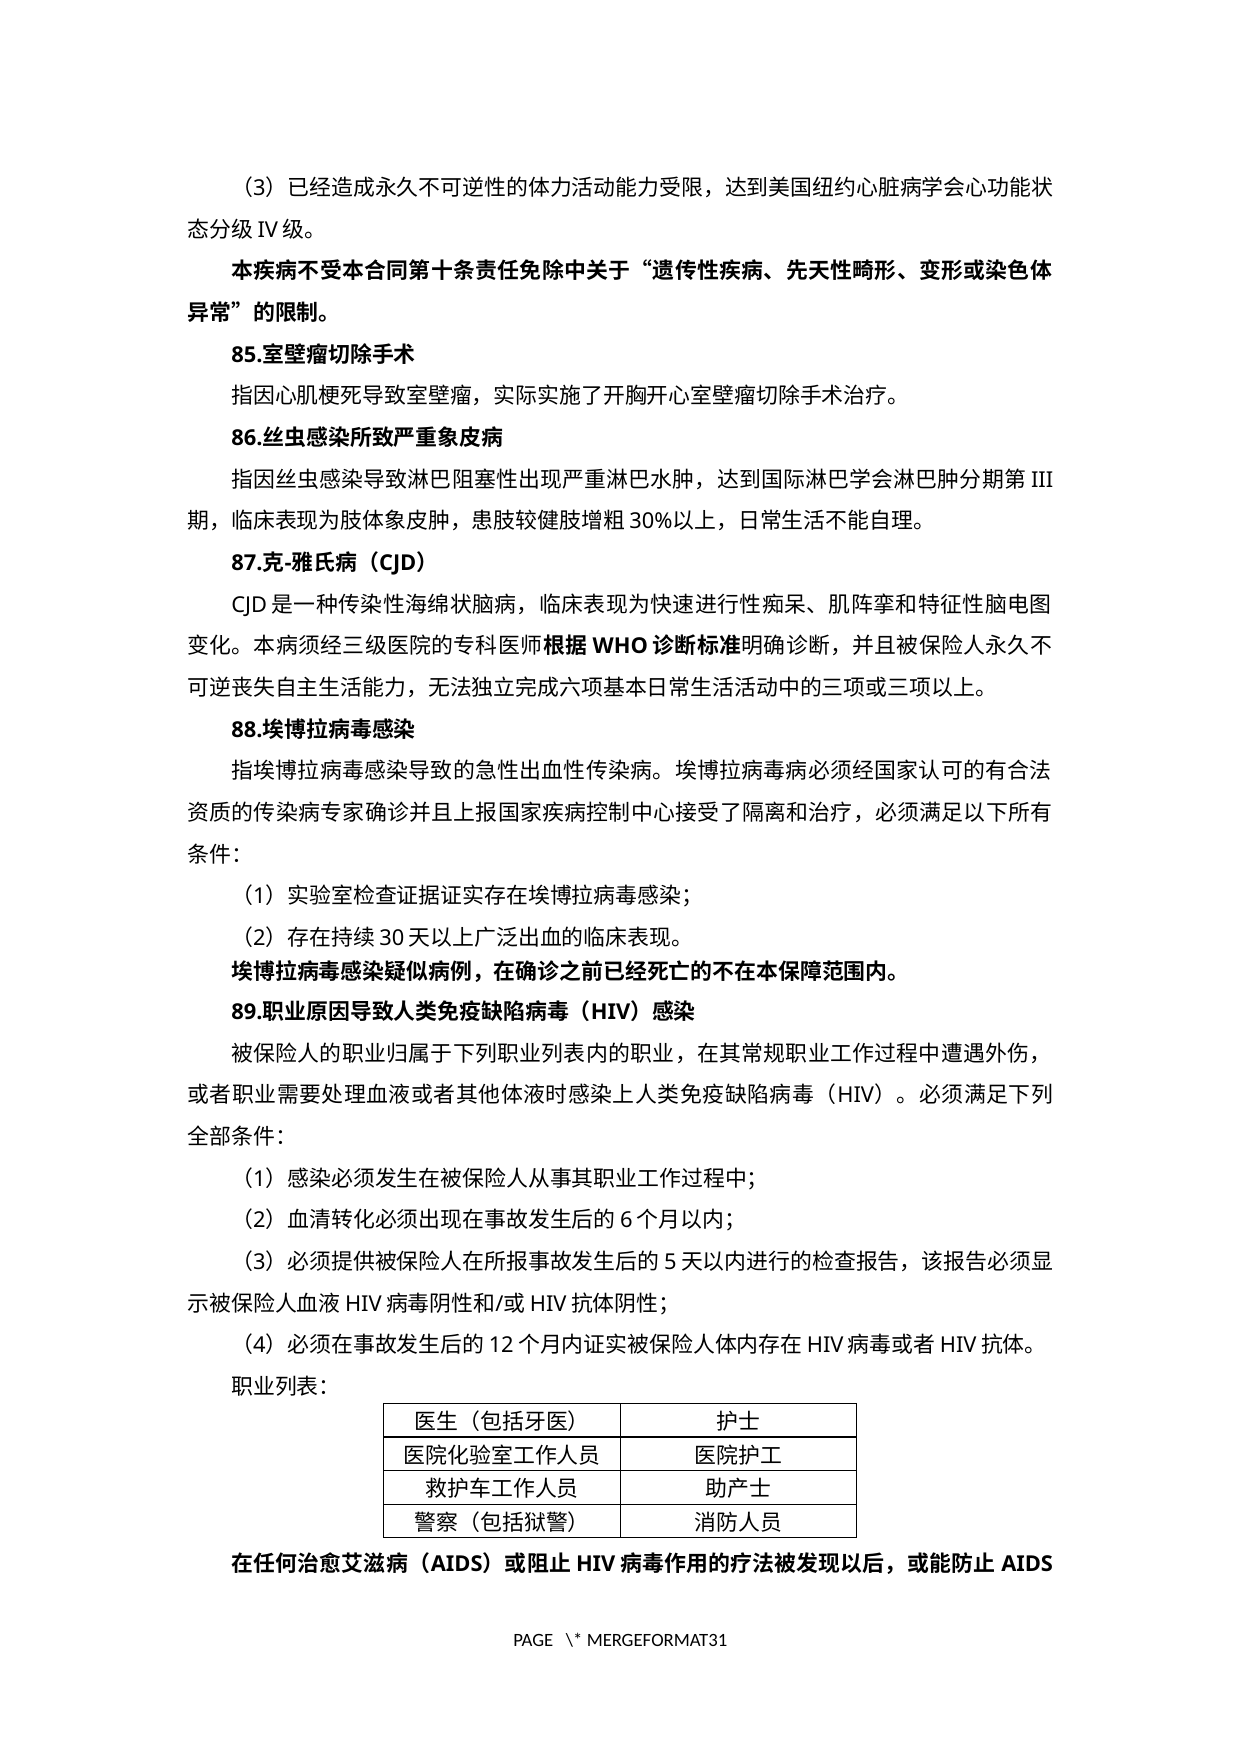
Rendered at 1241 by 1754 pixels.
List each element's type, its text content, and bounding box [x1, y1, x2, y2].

list （2）血清转化必须出现在事故发生后的6个月以内； [187, 1194, 1053, 1236]
table_header 医生（包括牙医） [384, 1404, 620, 1436]
list （1）实验室检查证据证实存在埃博拉病毒感染； [187, 870, 1053, 912]
list （3）已经造成永久不可逆性的体力活动能力受限，达到美国纽约心脏病学会心功能状态分级IV级。 [187, 162, 1053, 245]
table_cell 消防人员 [621, 1505, 856, 1537]
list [187, 1538, 1053, 1580]
list （3）必须提供被保险人在所报事故发生后的5天以内进行的检查报告，该报告必须显示被保险人血液HIV病毒阴性和/或HIV抗体阴性； [187, 1236, 1053, 1319]
table_cell 救护车工作人员 [384, 1471, 620, 1503]
text 87.克-雅氏病（CJD） [187, 537, 1053, 579]
list 被保险人的职业归属于下列职业列表内的职业，在其常规职业工作过程中遭遇外伤，或者职业需要处理血液或者其他体液时感染上人类免疫缺陷病毒（HIV）。必须满足下列全部条件： [187, 1028, 1053, 1153]
text 88.埃博拉病毒感染 [187, 704, 1053, 745]
list 指埃博拉病毒感染导致的急性出血性传染病。埃博拉病毒病必须经国家认可的有合法资质的传染病专家确诊并且上报国家疾病控制中心接受了隔离和治疗，必须满足以下所有条件： [187, 745, 1053, 870]
list （1）感染必须发生在被保险人从事其职业工作过程中； [187, 1153, 1053, 1194]
list CJD是一种传染性海绵状脑病，临床表现为快速进行性痴呆、肌阵挛和特征性脑电图变化。本病须经三级医院的专科医师根据WHO诊断标准明确诊断，并且被保险人永久不可逆丧失自主生活能力，无法独立完成六项基本日常生活活动中的三项或三项以上。 [187, 579, 1053, 704]
list 本疾病不受本合同第十条责任免除中关于“遗传性疾病、先天性畸形、变形或染色体异常”的限制。 [187, 245, 1053, 329]
table_cell 警察（包括狱警） [384, 1505, 620, 1537]
table_cell 助产士 [621, 1471, 856, 1503]
table_header 护士 [621, 1404, 856, 1436]
table_cell 医院护工 [621, 1438, 856, 1470]
table_cell 医院化验室工作人员 [384, 1438, 620, 1470]
list 指因心肌梗死导致室壁瘤，实际实施了开胸开心室壁瘤切除手术治疗。 [187, 370, 1053, 412]
text 89.职业原因导致人类免疫缺陷病毒（HIV）感染 [187, 986, 1053, 1028]
text 86.丝虫感染所致严重象皮病 [187, 412, 1053, 454]
text 埃博拉病毒感染疑似病例，在确诊之前已经死亡的不在本保障范围内。 [187, 954, 1053, 986]
list 职业列表： [187, 1361, 1053, 1403]
list （4）必须在事故发生后的12个月内证实被保险人体内存在HIV病毒或者HIV抗体。 [187, 1319, 1053, 1361]
text 85.室壁瘤切除手术 [187, 329, 1053, 370]
list 指因丝虫感染导致淋巴阻塞性出现严重淋巴水肿，达到国际淋巴学会淋巴肿分期第III期，临床表现为肢体象皮肿，患肢较健肢增粗30%以上，日常生活不能自理。 [187, 454, 1053, 537]
list （2）存在持续30天以上广泛出血的临床表现。 [187, 912, 1053, 954]
